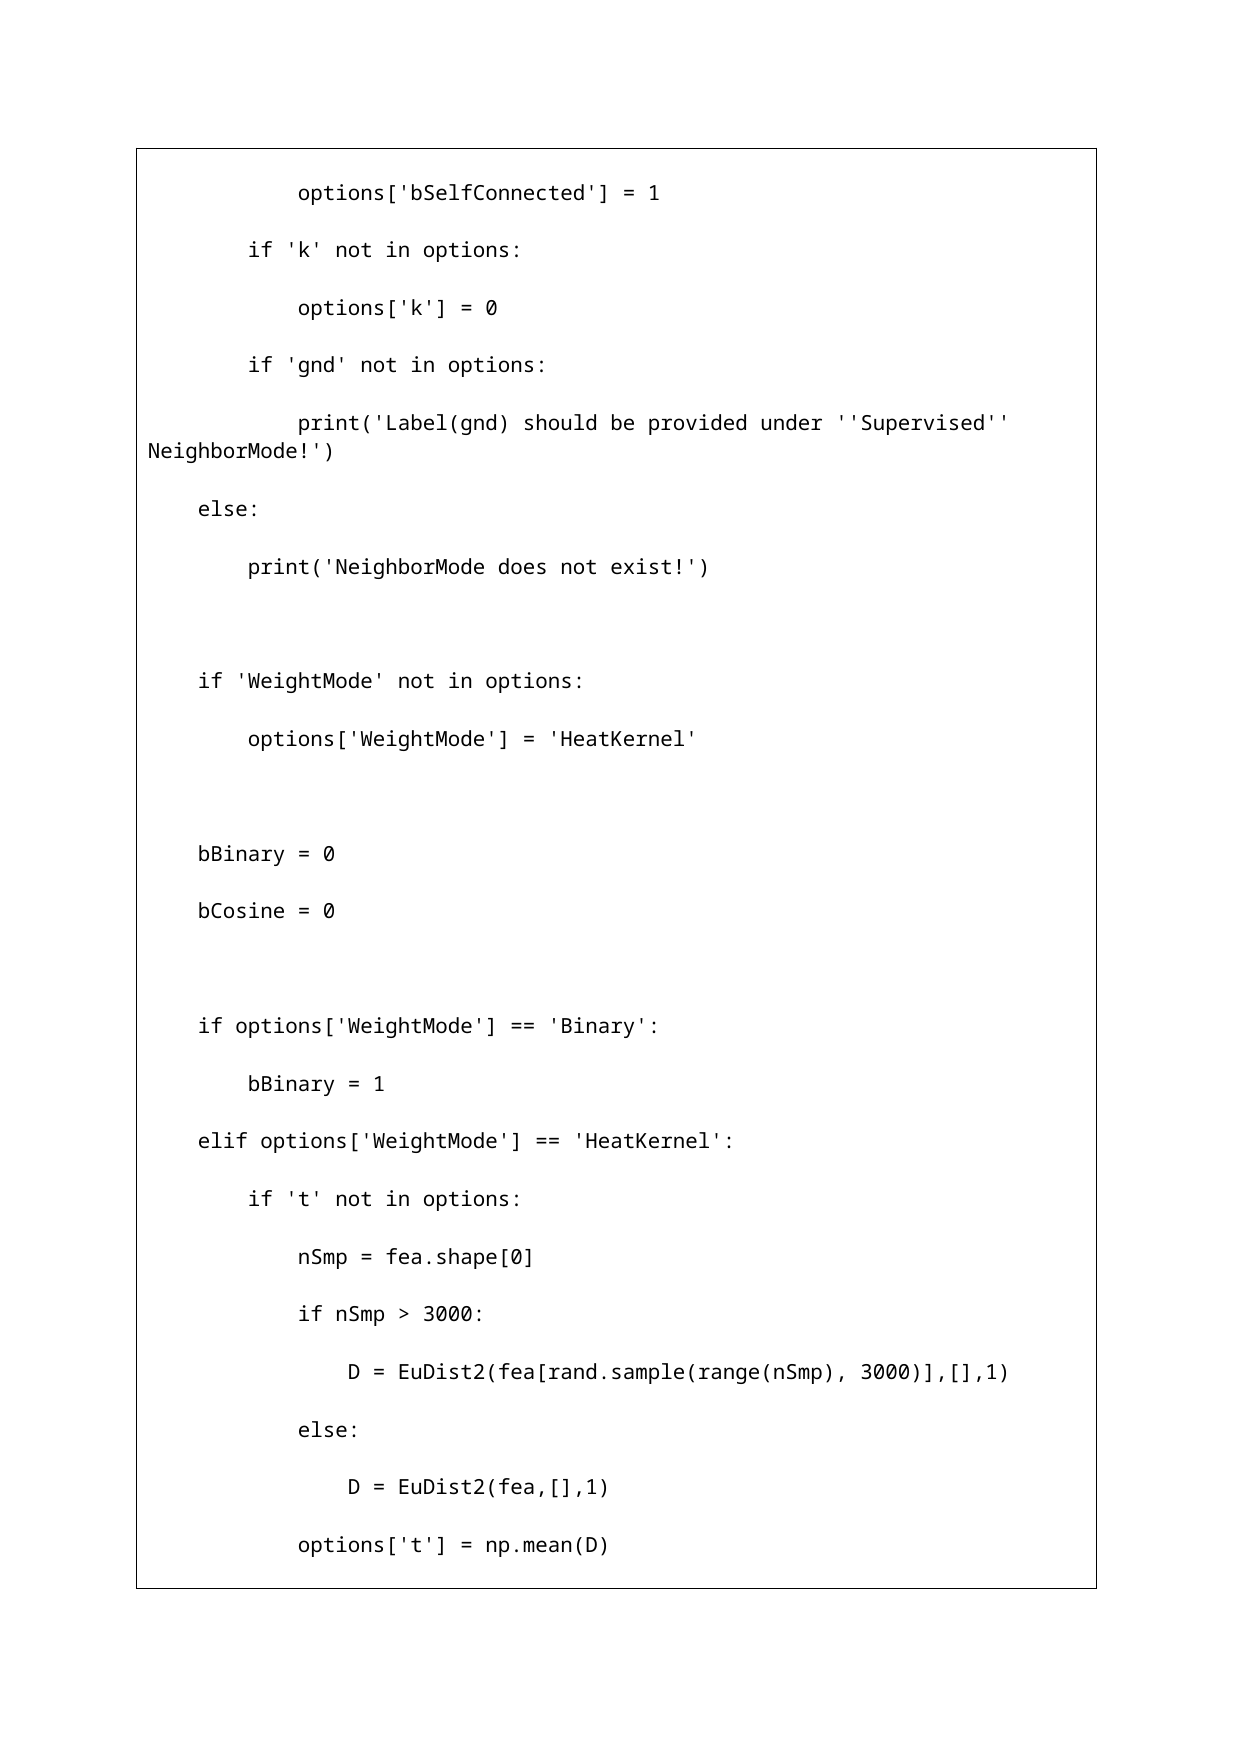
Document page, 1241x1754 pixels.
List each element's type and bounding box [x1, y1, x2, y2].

table_header [137, 149, 1096, 1587]
